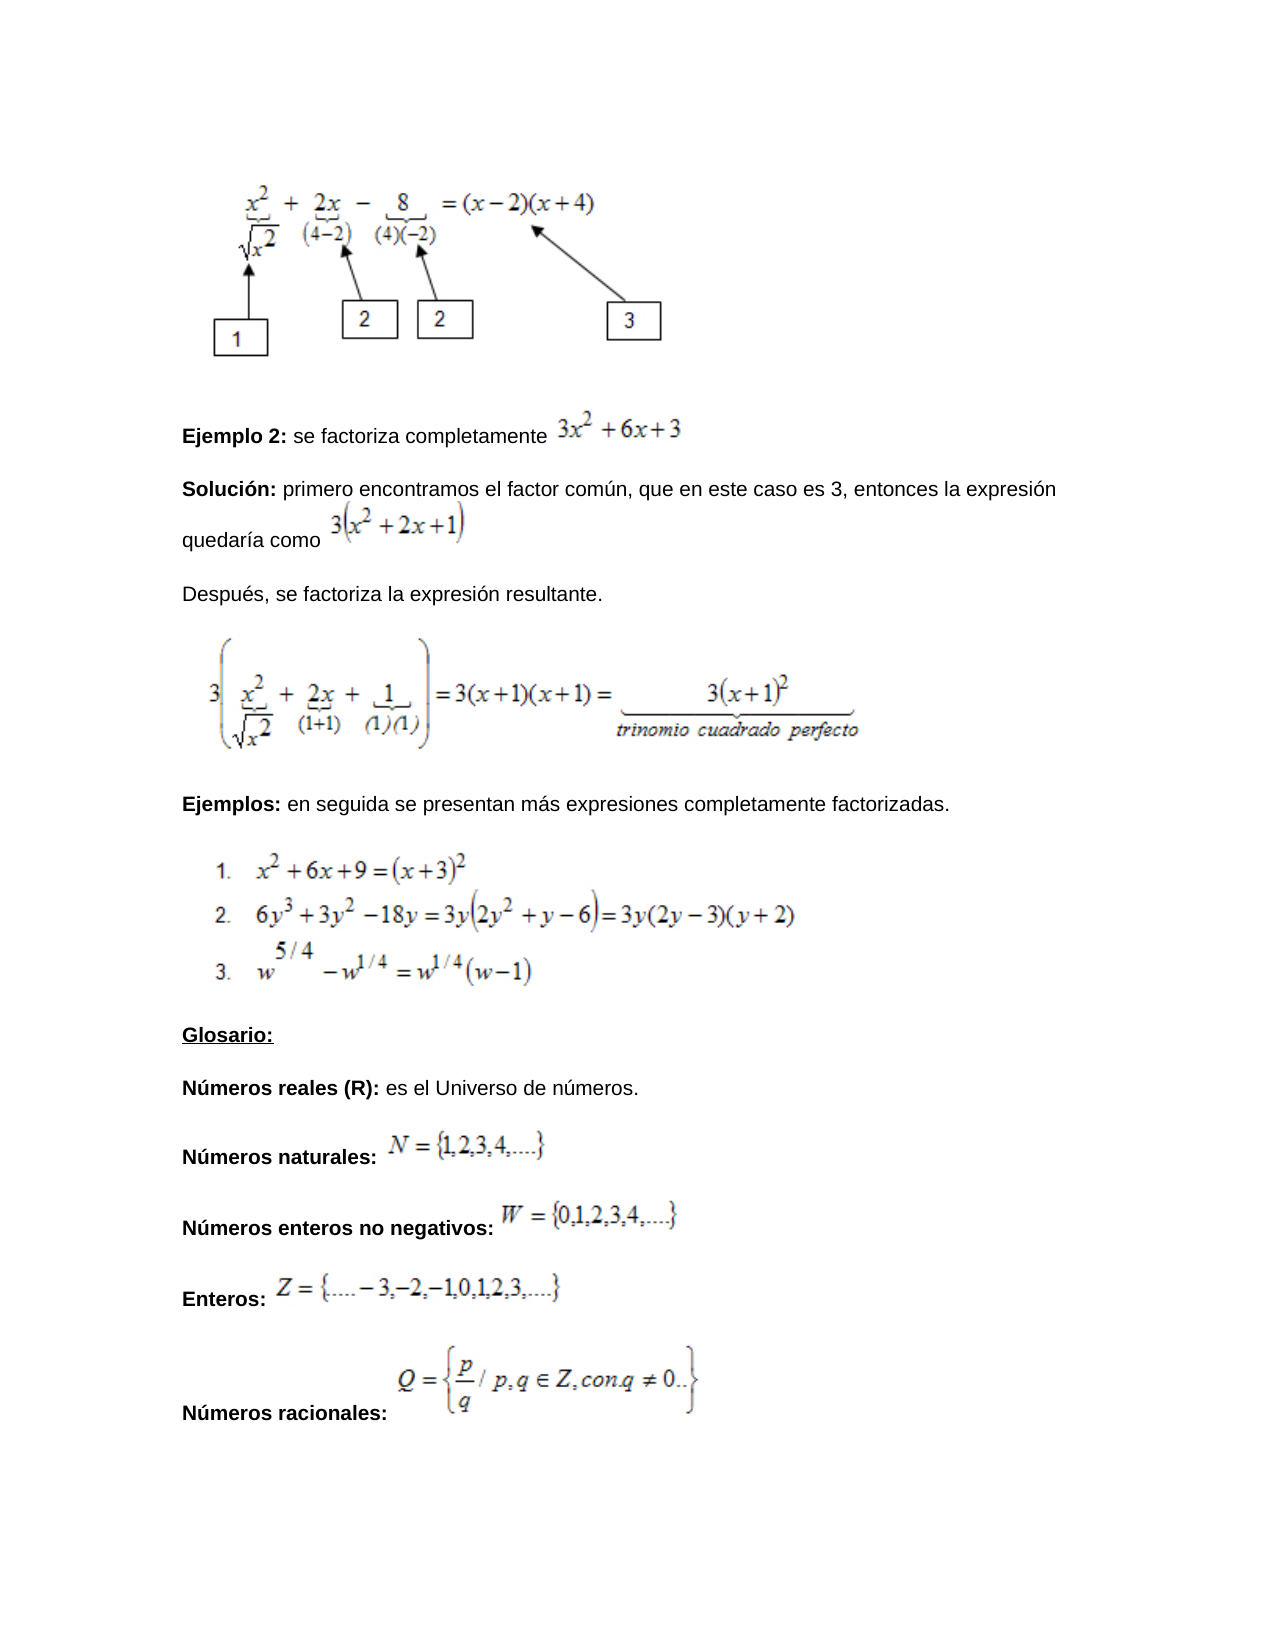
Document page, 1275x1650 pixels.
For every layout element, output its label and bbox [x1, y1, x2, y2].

picture [181, 634, 867, 763]
picture [181, 845, 801, 994]
table_cell [177, 148, 1098, 1458]
picture [500, 1198, 685, 1236]
picture [383, 1128, 551, 1165]
picture [326, 501, 471, 548]
picture [393, 1340, 707, 1420]
picture [553, 409, 687, 444]
picture [272, 1269, 565, 1307]
picture [181, 181, 668, 380]
